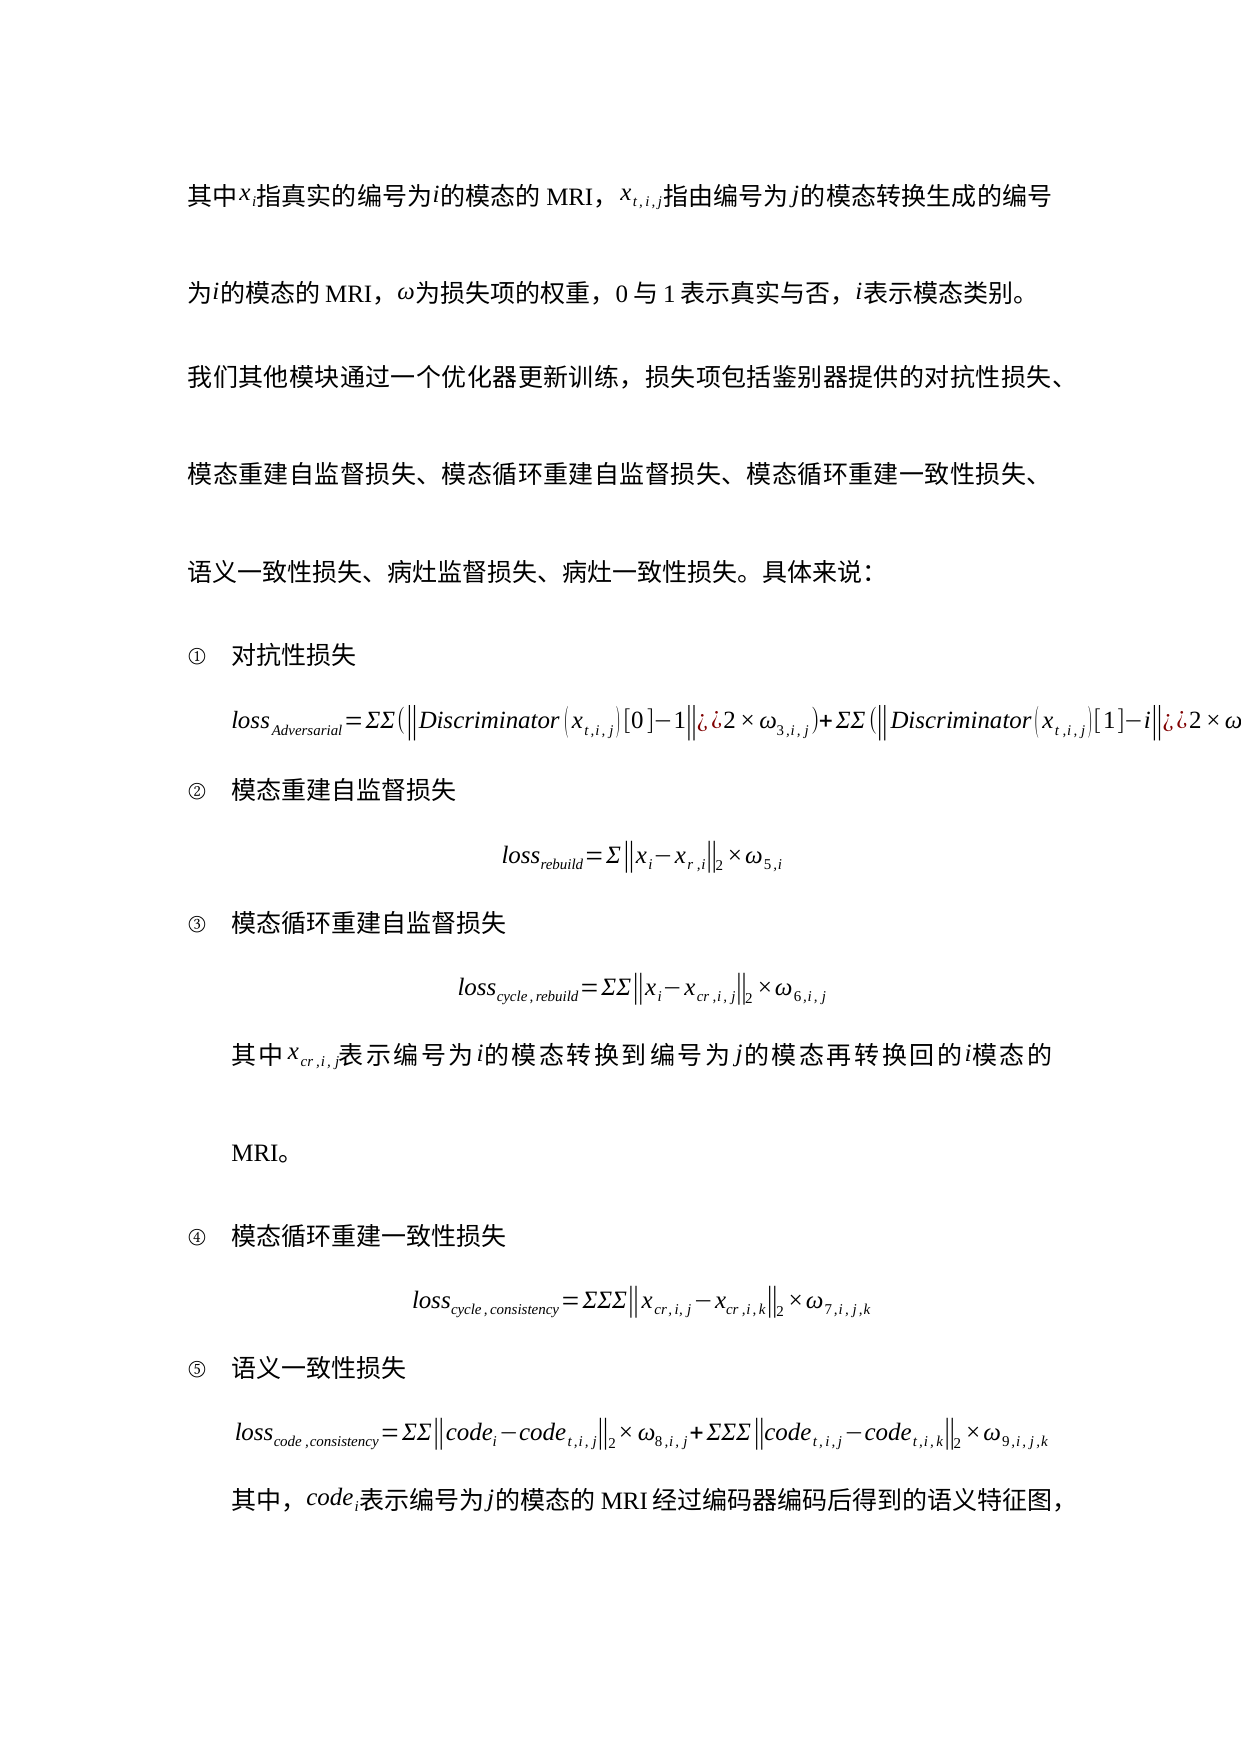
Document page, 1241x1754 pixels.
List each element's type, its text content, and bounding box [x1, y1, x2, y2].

list 其中，表示编号为的模态的MRI经过编码器编码后得到的语义特征图，表示由编号为的模态转换生成的编号为的模态的MRI经过编码器编码后得到的语义特征图。 [231, 1466, 1053, 1531]
text 我们其他模块通过一个优化器更新训练，损失项包括鉴别器提供的对抗性损失、模态重建自监督损失、模态循环重建自监督损失、模态循环重建一致性损失、语义一致性损失、病灶监督损失、病灶一致性损失。具体来说： [187, 343, 1053, 603]
list 其中表示编号为的模态转换到编号为的模态再转换回的模态的MRI。 [231, 1021, 1053, 1183]
list 对抗性损失 [187, 621, 1053, 686]
list 语义一致性损失 [187, 1334, 1053, 1399]
text 其中指真实的编号为的模态的MRI，指由编号为的模态转换生成的编号为的模态的MRI，为损失项的权重，0与1表示真实与否，表示模态类别。 [187, 162, 1053, 324]
list 模态循环重建一致性损失 [187, 1202, 1053, 1267]
list 模态重建自监督损失 [187, 756, 1053, 821]
list 模态循环重建自监督损失 [187, 889, 1053, 954]
